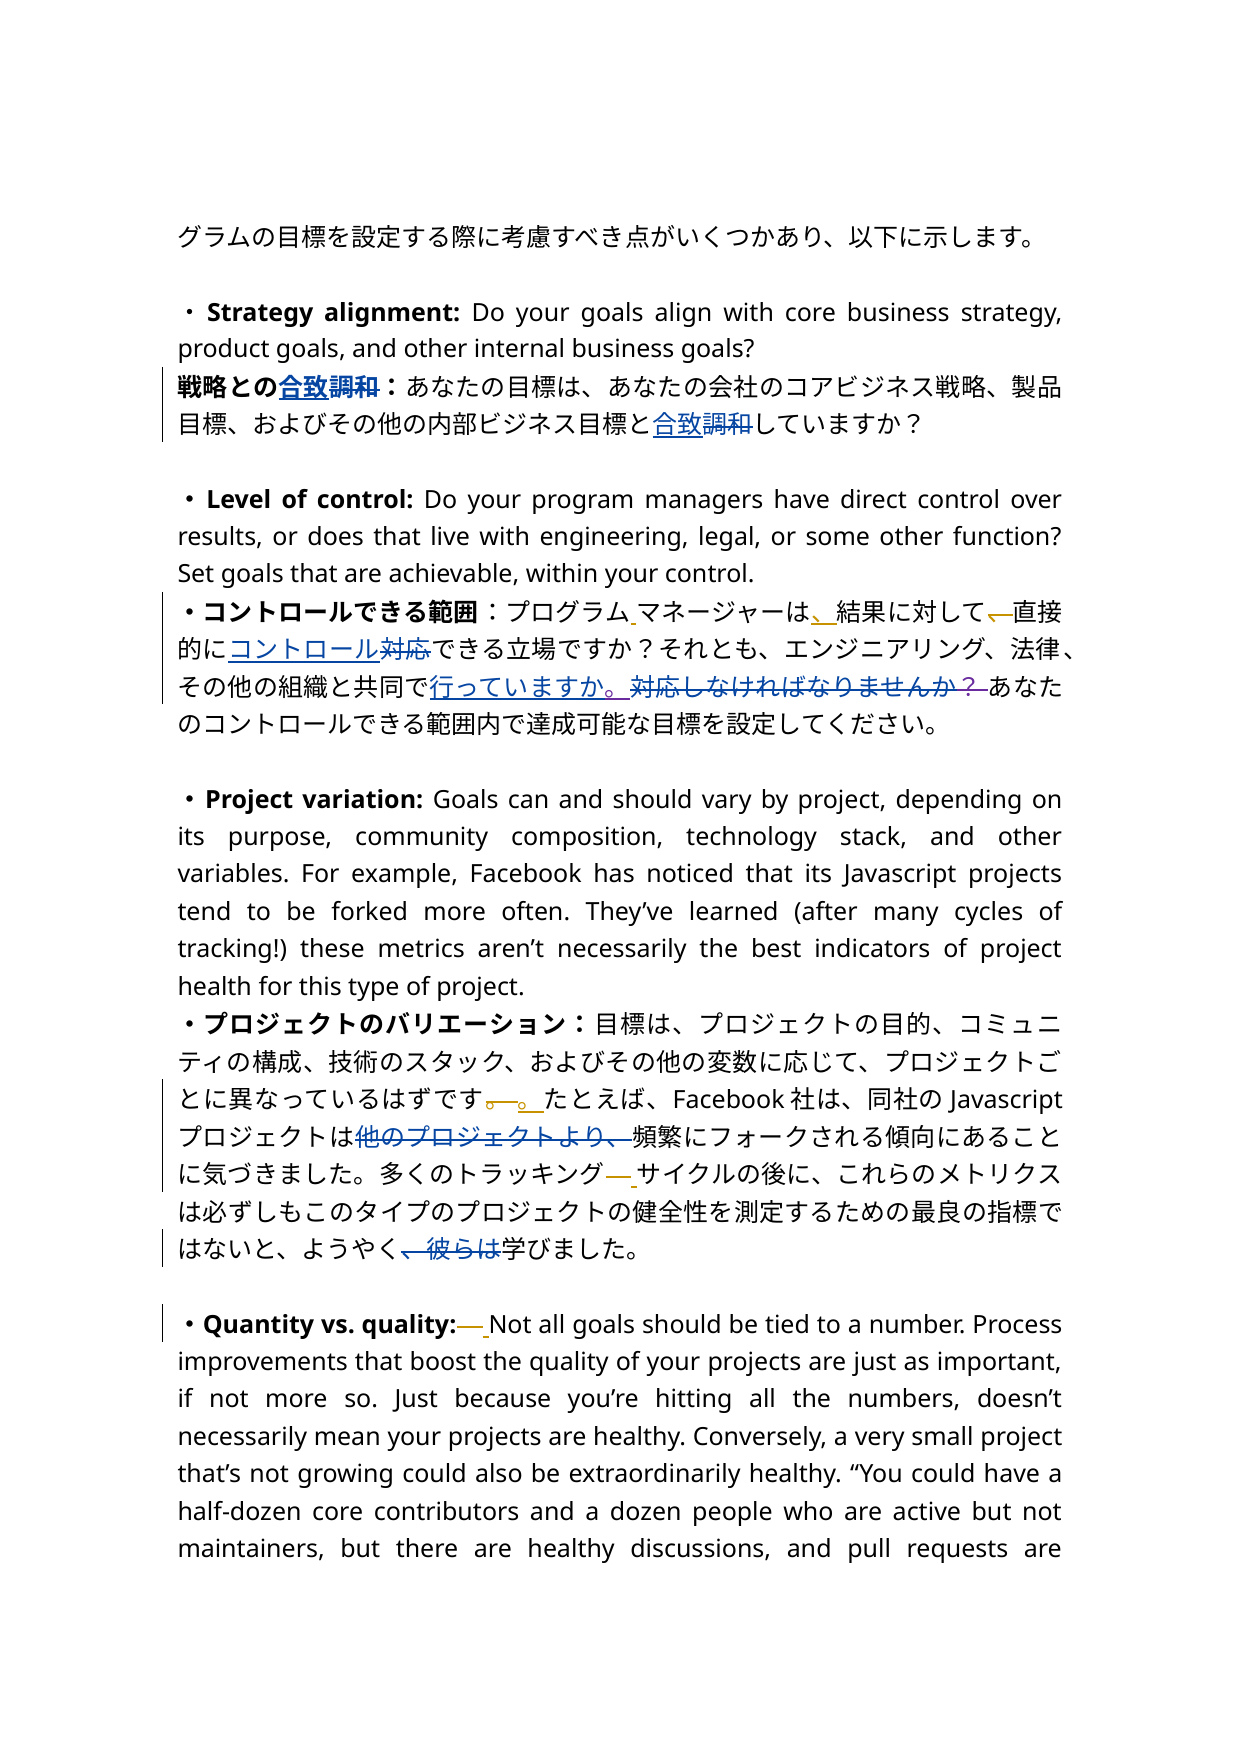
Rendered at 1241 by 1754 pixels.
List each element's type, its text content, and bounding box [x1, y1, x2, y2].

text ・Project variation: Goals can and should vary by project, depending on its purpose, community composition, technology stack, and other variables. For example, Facebook has noticed that its Javascript projects tend to be forked more often. They’ve learned (after many cycles of tracking!) these metrics aren’t necessarily the best indicators of project health for this type of project. [177, 779, 1063, 1004]
text 戦略との：あなたの目標は、あなたの会社のコアビジネス戦略、製品目標、およびその他の内部ビジネス目標としていますか？ [177, 367, 1063, 442]
text ・Level of control: Do your program managers have direct control over results, or does that live with engineering, legal, or some other function? Set goals that are achievable, within your control. [177, 479, 1063, 592]
text ・プロジェクトのバリエーション：目標は、プロジェクトの目的、コミュニティの構成、技術のスタック、およびその他の変数に応じて、プロジェクトごとに異なっているはずですたとえば、Facebook社は、同社のJavascriptプロジェクトは頻繁にフォークされる傾向にあることに気づきました。多くのトラッキングサイクルの後に、これらのメトリクスは必ずしもこのタイプのプロジェクトの健全性を測定するための最良の指標ではないと、ようやく学びました。 [177, 1004, 1063, 1267]
text ・コントロールできる範囲：プログラムマネージャーは結果に対して直接的にできる立場ですか？それとも、エンジニアリング、法律、その他の組織と共同であなたのコントロールできる範囲内で達成可能な目標を設定してください。 [177, 592, 1063, 742]
text ・Strategy alignment: Do your goals align with core business strategy, product goals, and other internal business goals? [177, 292, 1063, 367]
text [177, 217, 1063, 254]
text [177, 1304, 1063, 1567]
